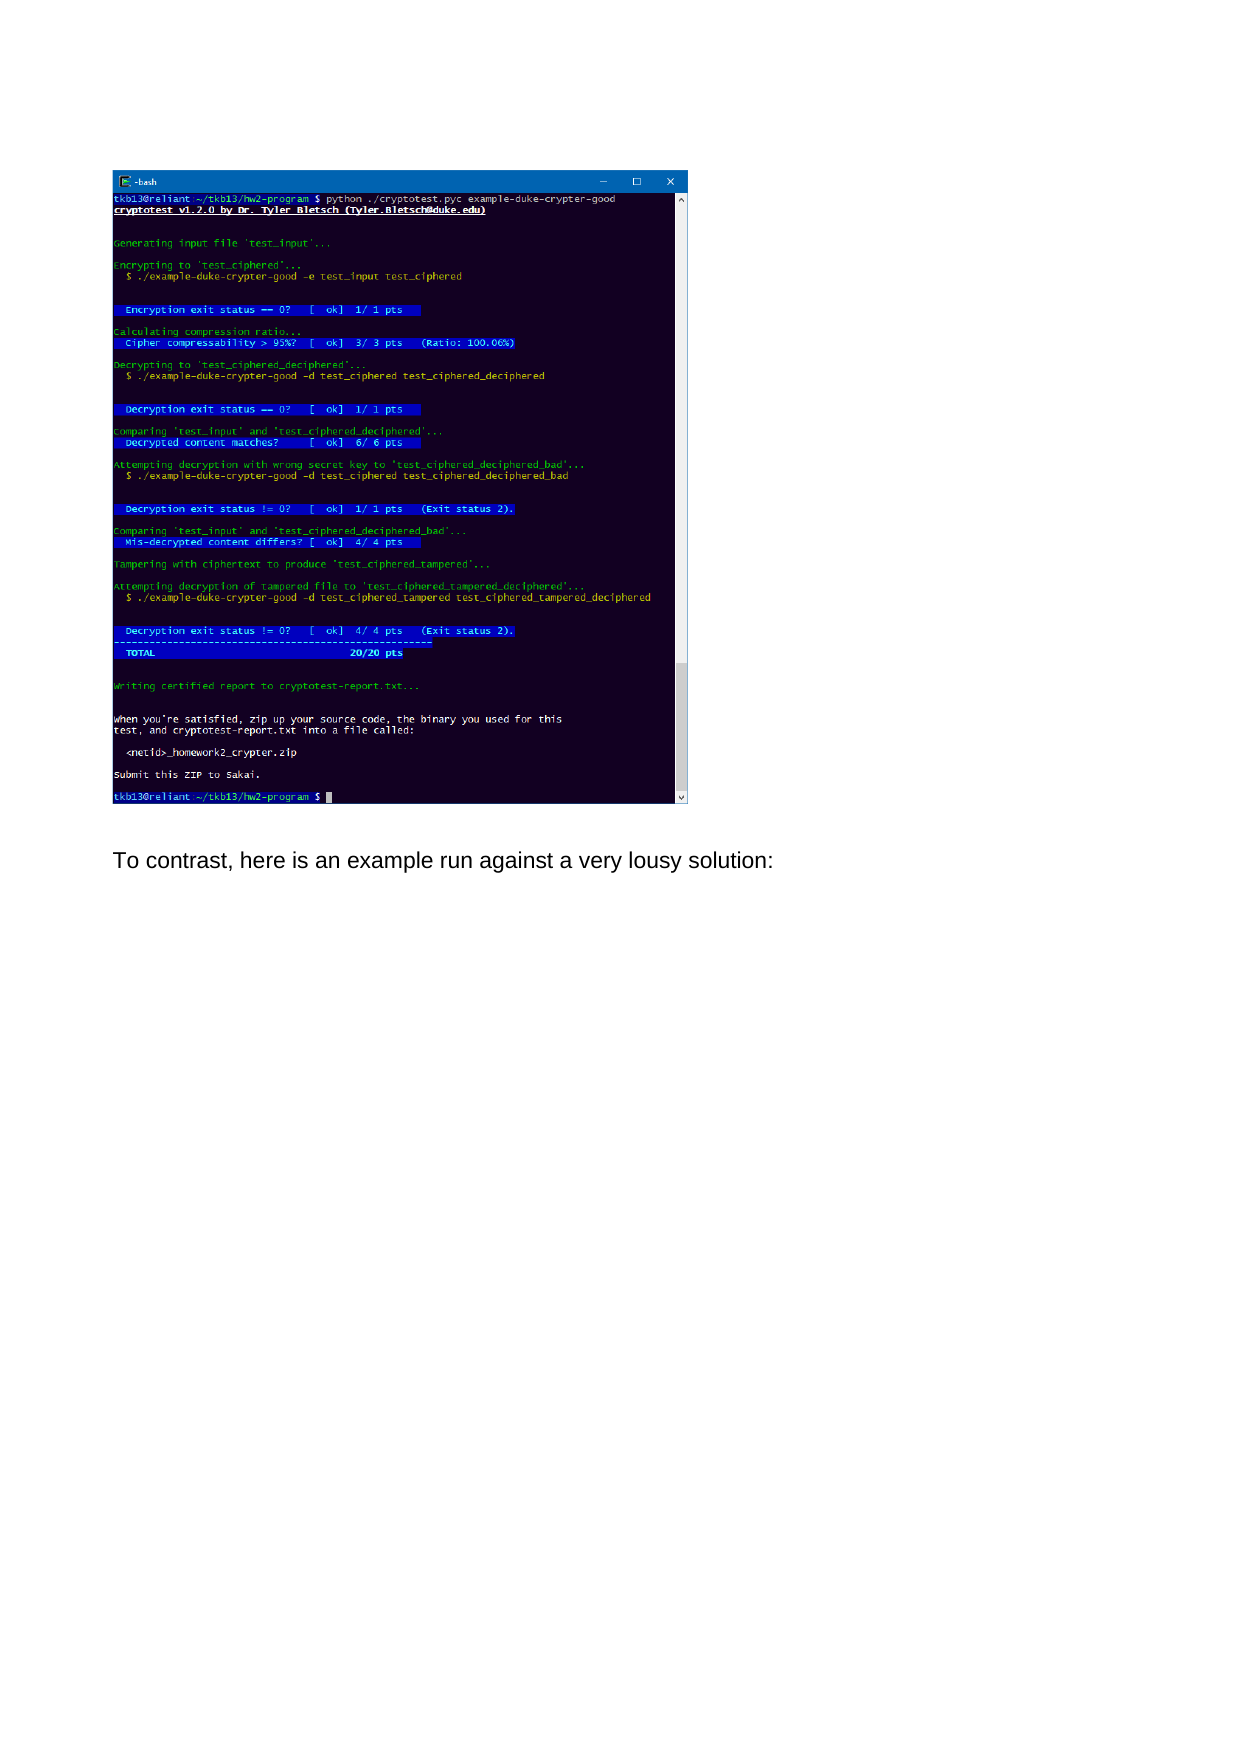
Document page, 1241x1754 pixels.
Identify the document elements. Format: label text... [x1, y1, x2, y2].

text To contrast, here is an example run against a very lousy solution: [112, 844, 1128, 877]
picture [112, 170, 688, 804]
